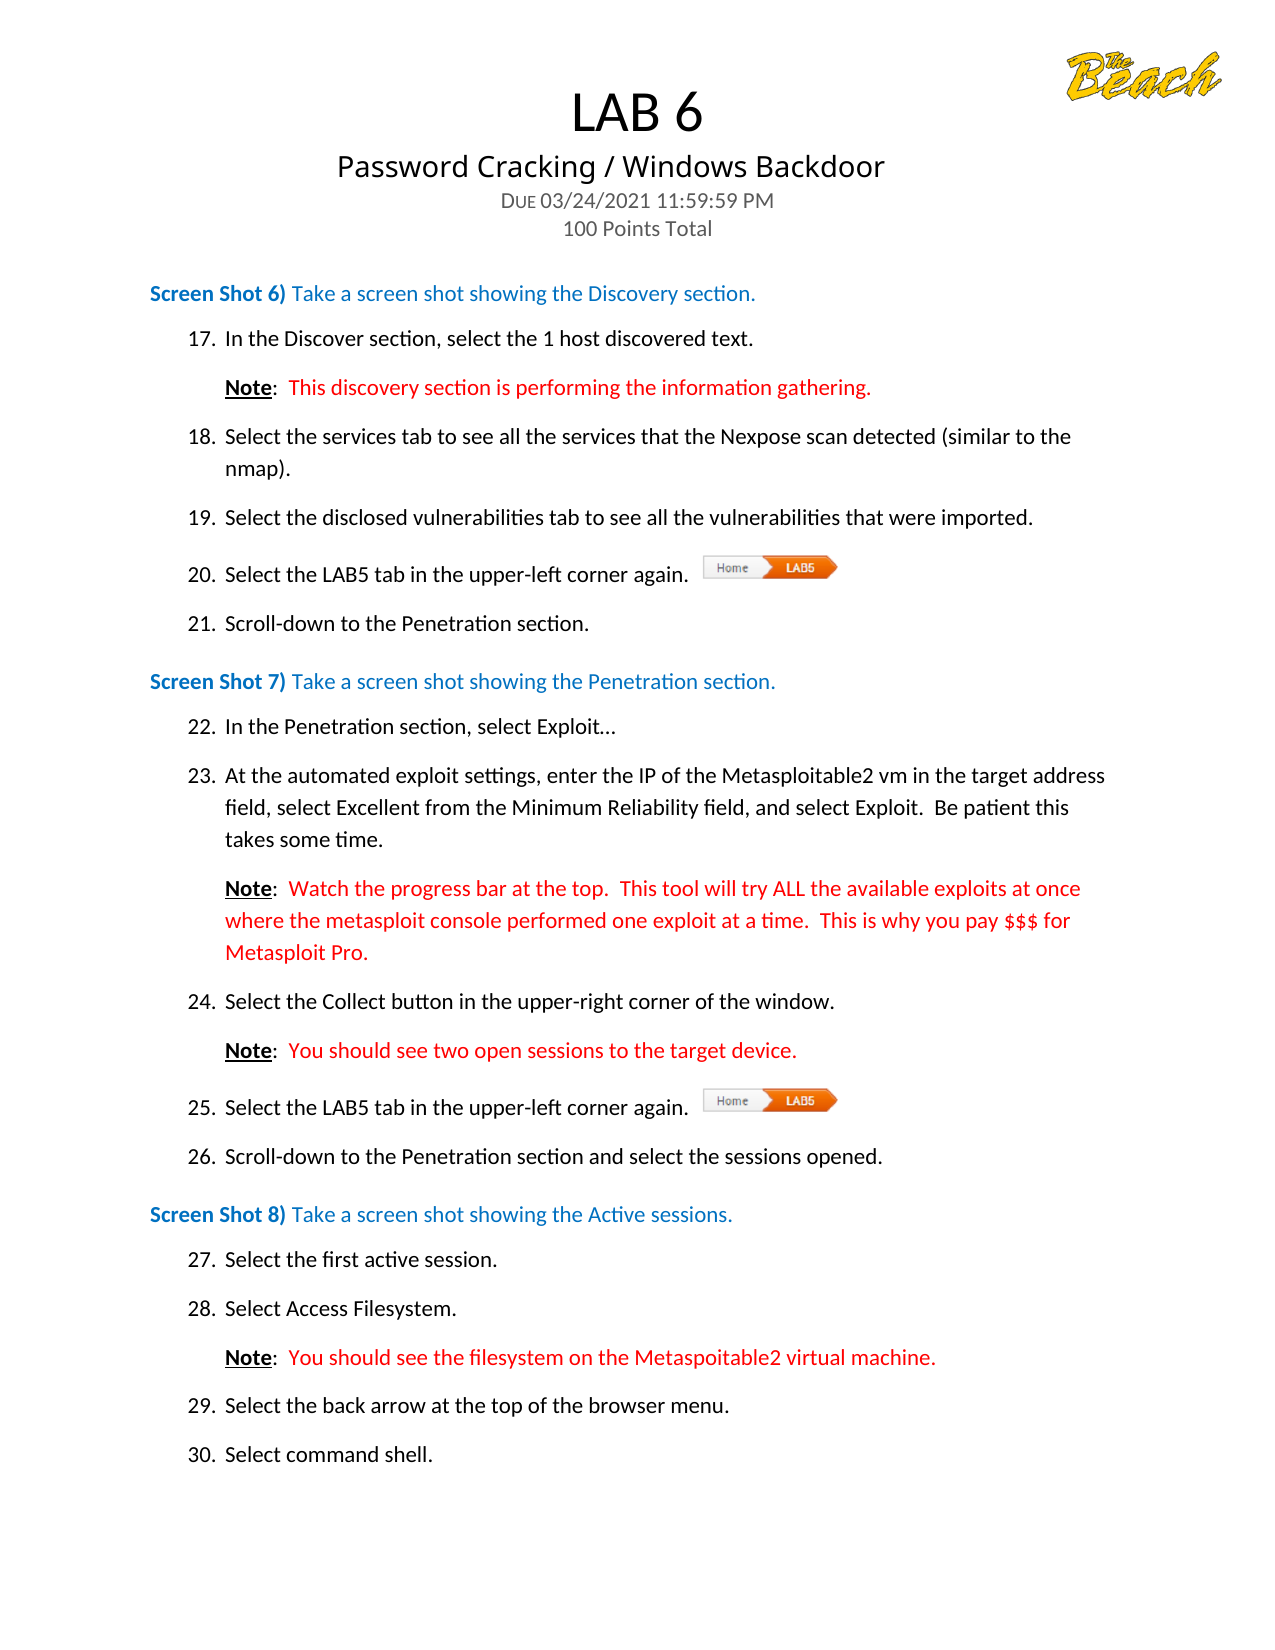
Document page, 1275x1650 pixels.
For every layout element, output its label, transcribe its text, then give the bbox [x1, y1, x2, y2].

text Note: This discovery section is performing the information gathering. [225, 373, 1125, 401]
list Scroll-down to the Penetration section. [187, 609, 1125, 637]
list Select command shell. [187, 1440, 1125, 1468]
list Select the first active session. [187, 1245, 1125, 1273]
text Screen Shot 8) Take a screen shot showing the Active sessions. [150, 1191, 1125, 1228]
text Note: You should see the filesystem on the Metaspoitable2 virtual machine. [225, 1343, 1125, 1371]
list Select the LAB5 tab in the upper-left corner again. [187, 1085, 1125, 1121]
picture [700, 1085, 842, 1116]
list Select Access Filesystem. [187, 1294, 1125, 1322]
list Select the services tab to see all the services that the Nexpose scan detected (similar to the nmap). [187, 422, 1125, 482]
picture [1049, 44, 1239, 108]
text Screen Shot 6) Take a screen shot showing the Discovery section. [150, 270, 1125, 307]
text Note: Watch the progress bar at the top. This tool will try ALL the available exploits at once where the metasploit console performed one exploit at a time. This is why you pay $$$ for Metasploit Pro. [225, 874, 1125, 966]
list Scroll-down to the Penetration section and select the sessions opened. [187, 1142, 1125, 1170]
picture [700, 551, 842, 583]
text Screen Shot 7) Take a screen shot showing the Penetration section. [150, 658, 1125, 695]
text Note: You should see two open sessions to the target device. [225, 1036, 1125, 1064]
list At the automated exploit settings, enter the IP of the Metasploitable2 vm in the target address field, select Excellent from the Minimum Reliability field, and select Exploit. Be patient this takes some time. [187, 761, 1125, 853]
list In the Penetration section, select Exploit… [187, 712, 1125, 740]
list Select the back arrow at the top of the browser menu. [187, 1392, 1125, 1419]
list Select the disclosed vulnerabilities tab to see all the vulnerabilities that were imported. [187, 503, 1125, 531]
list Select the Collect button in the upper-right corner of the window. [187, 987, 1125, 1015]
list In the Discover section, select the 1 host discovered text. [187, 324, 1125, 352]
list Select the LAB5 tab in the upper-left corner again. [187, 552, 1125, 588]
